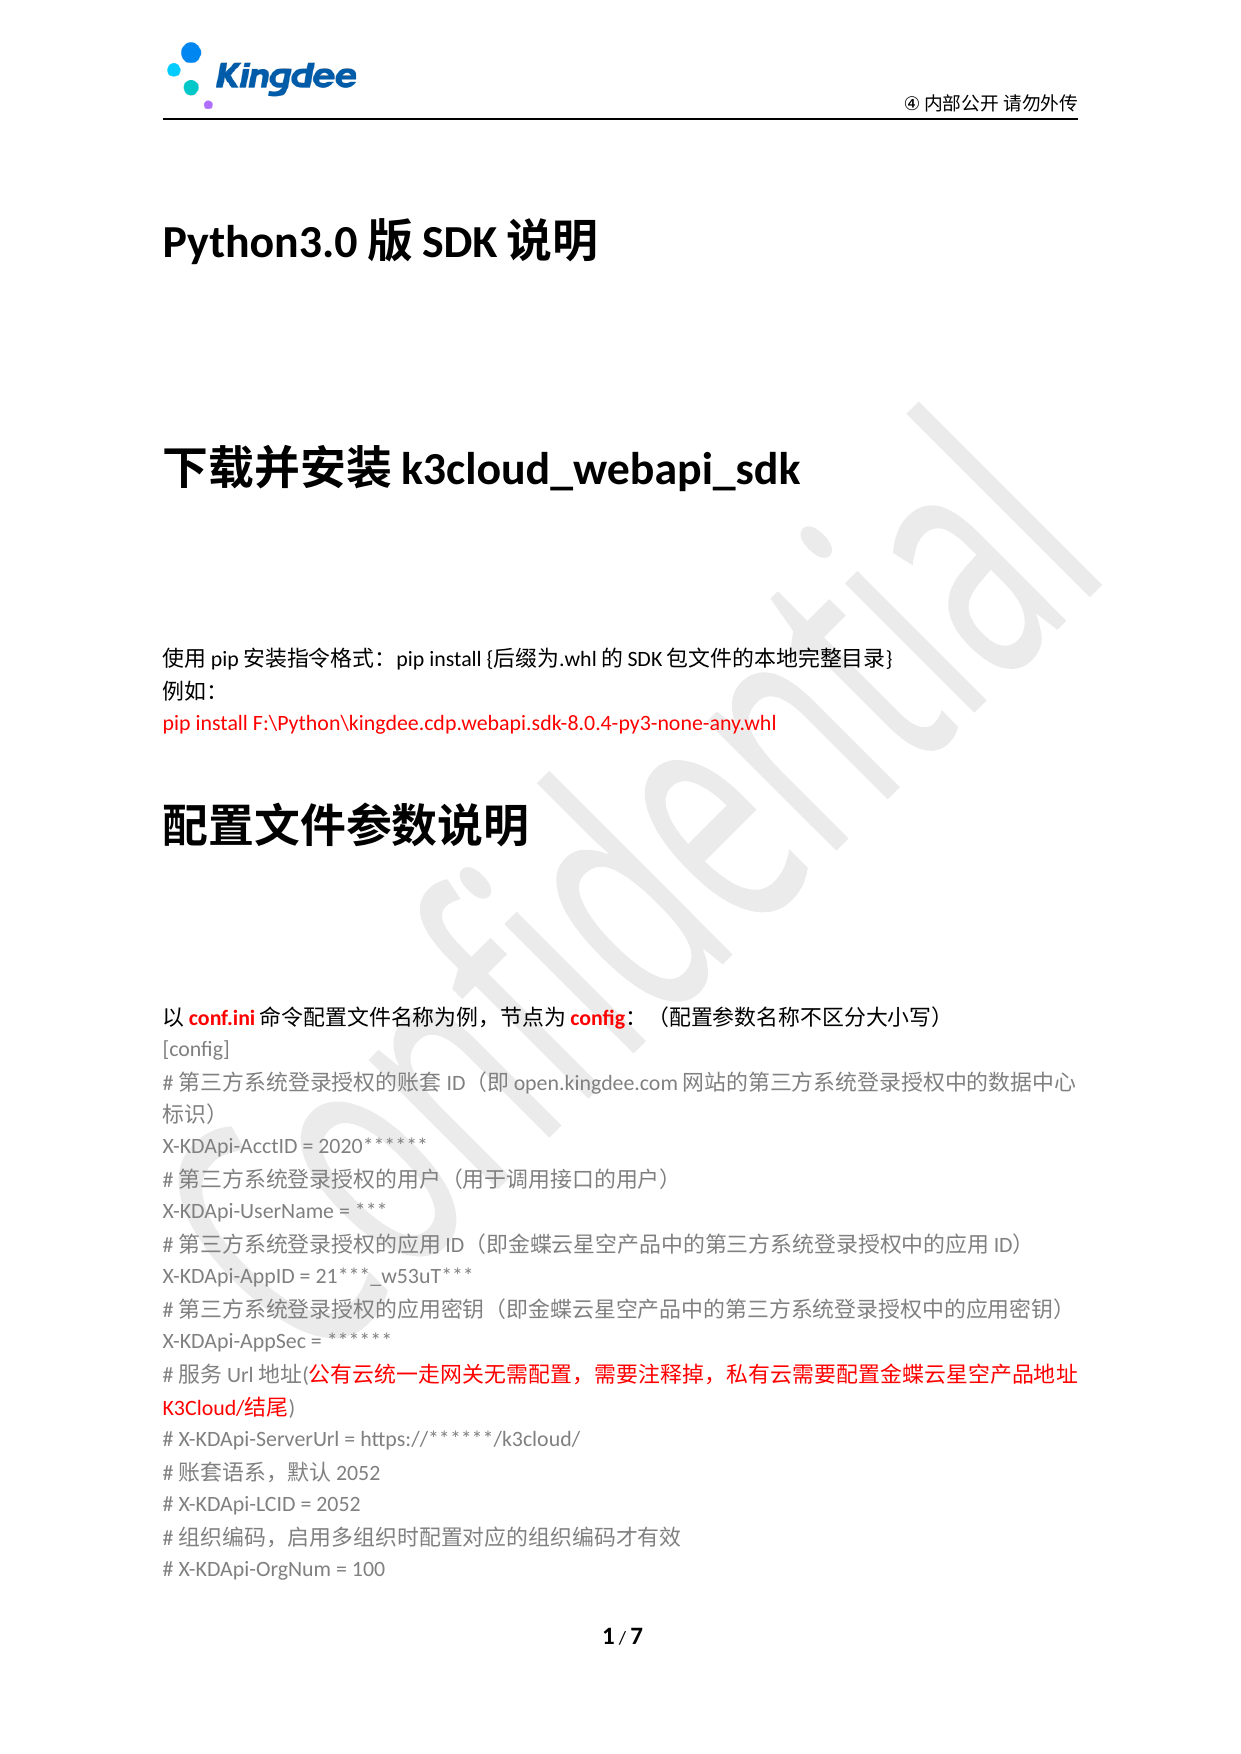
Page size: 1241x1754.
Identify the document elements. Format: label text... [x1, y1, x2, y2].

subtitle Python3.0版SDK说明 [162, 189, 1078, 287]
text 以conf.ini命令配置文件名称为例，节点为config：（配置参数名称不区分大小写） [162, 999, 1078, 1032]
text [162, 1032, 1078, 1584]
subtitle 下载并安装k3cloud_webapi_sdk [162, 416, 1078, 513]
text 使用pip安装指令格式：pip install {后缀为.whl的SDK包文件的本地完整目录} [162, 641, 1078, 673]
text 例如： [162, 673, 1078, 706]
picture [167, 42, 357, 109]
subtitle 配置文件参数说明 [162, 774, 1078, 871]
text pip install F:\Python\kingdee.cdp.webapi.sdk-8.0.4-py3-none-any.whl [162, 706, 1078, 738]
